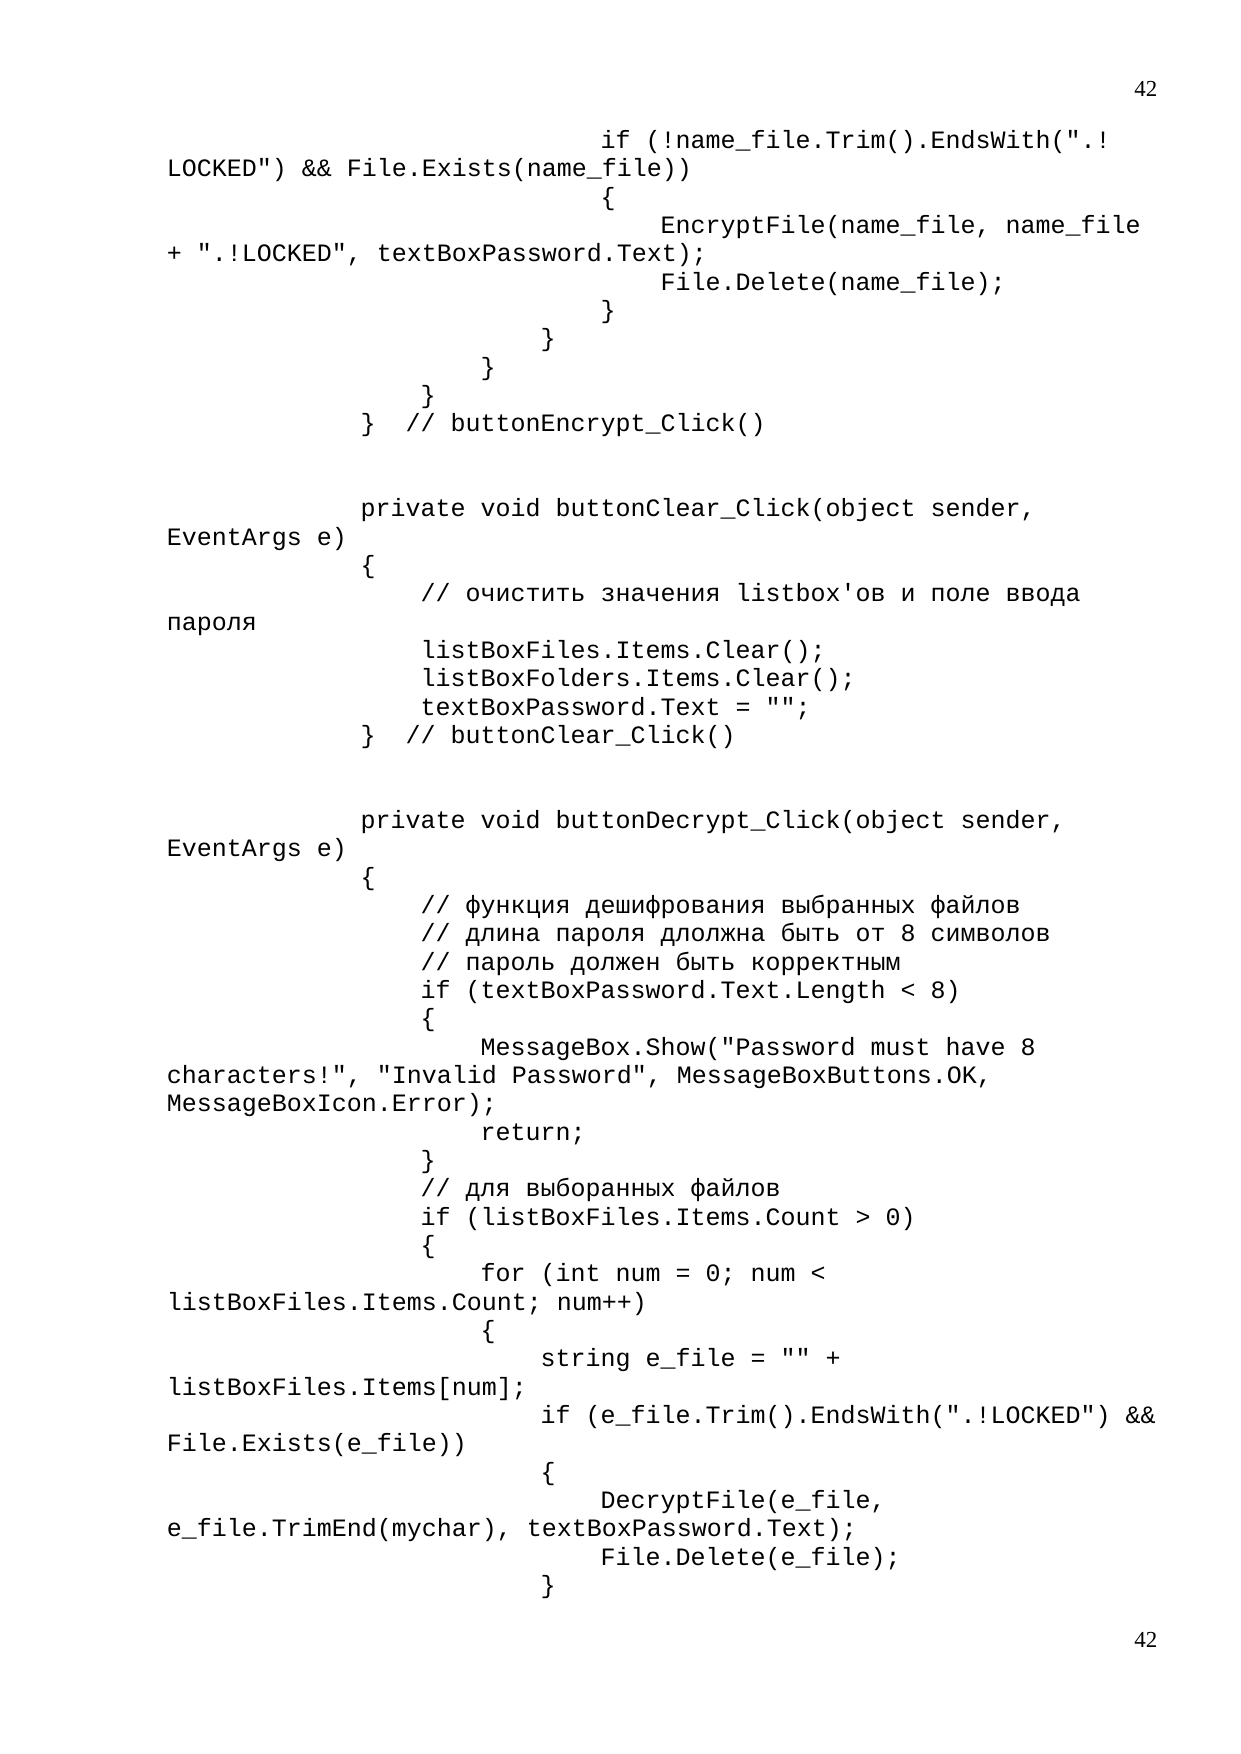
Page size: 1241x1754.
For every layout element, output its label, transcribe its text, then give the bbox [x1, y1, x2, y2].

text DecryptFile(e_file, e_file.TrimEnd(mychar), textBoxPassword.Text); [167, 1488, 1157, 1544]
text if (!name_file.Trim().EndsWith(".!LOCKED") && File.Exists(name_file)) [167, 128, 1157, 184]
text } [167, 326, 1157, 354]
text if (e_file.Trim().EndsWith(".!LOCKED") && File.Exists(e_file)) [167, 1403, 1157, 1459]
text return; [167, 1119, 1157, 1148]
text listBoxFiles.Items.Clear(); [167, 638, 1157, 666]
text } [167, 354, 1157, 383]
text private void buttonClear_Click(object sender, EventArgs e) [167, 496, 1157, 553]
text private void buttonDecrypt_Click(object sender, EventArgs e) [167, 808, 1157, 864]
text string e_file = "" + listBoxFiles.Items[num]; [167, 1346, 1157, 1403]
text for (int num = 0; num < listBoxFiles.Items.Count; num++) [167, 1261, 1157, 1318]
text if (textBoxPassword.Text.Length < 8) [167, 978, 1157, 1006]
text // очистить значения listbox'ов и поле ввода пароля [167, 581, 1157, 638]
text EncryptFile(name_file, name_file + ".!LOCKED", textBoxPassword.Text); [167, 213, 1157, 269]
text textBoxPassword.Text = ""; [167, 694, 1157, 723]
text MessageBox.Show("Password must have 8 characters!", "Invalid Password", MessageBoxButtons.OK, MessageBoxIcon.Error); [167, 1034, 1157, 1119]
text } // buttonEncrypt_Click() [167, 411, 1157, 439]
text // для выборанных файлов [167, 1176, 1157, 1204]
text { [167, 184, 1157, 213]
text // функция дешифрования выбранных файлов [167, 893, 1157, 921]
text { [167, 1006, 1157, 1034]
text } [167, 1148, 1157, 1176]
text File.Delete(name_file); [167, 269, 1157, 298]
text { [167, 1233, 1157, 1261]
text { [167, 553, 1157, 581]
text } [167, 383, 1157, 411]
text { [167, 1318, 1157, 1346]
text if (listBoxFiles.Items.Count > 0) [167, 1204, 1157, 1233]
text listBoxFolders.Items.Clear(); [167, 666, 1157, 694]
text } [167, 1573, 1157, 1601]
text // длина пароля длолжна быть от 8 символов [167, 921, 1157, 949]
text } [167, 298, 1157, 326]
text // пароль должен быть корректным [167, 949, 1157, 978]
text { [167, 1459, 1157, 1488]
text { [167, 864, 1157, 893]
text File.Delete(e_file); [167, 1544, 1157, 1573]
text } // buttonClear_Click() [167, 723, 1157, 751]
